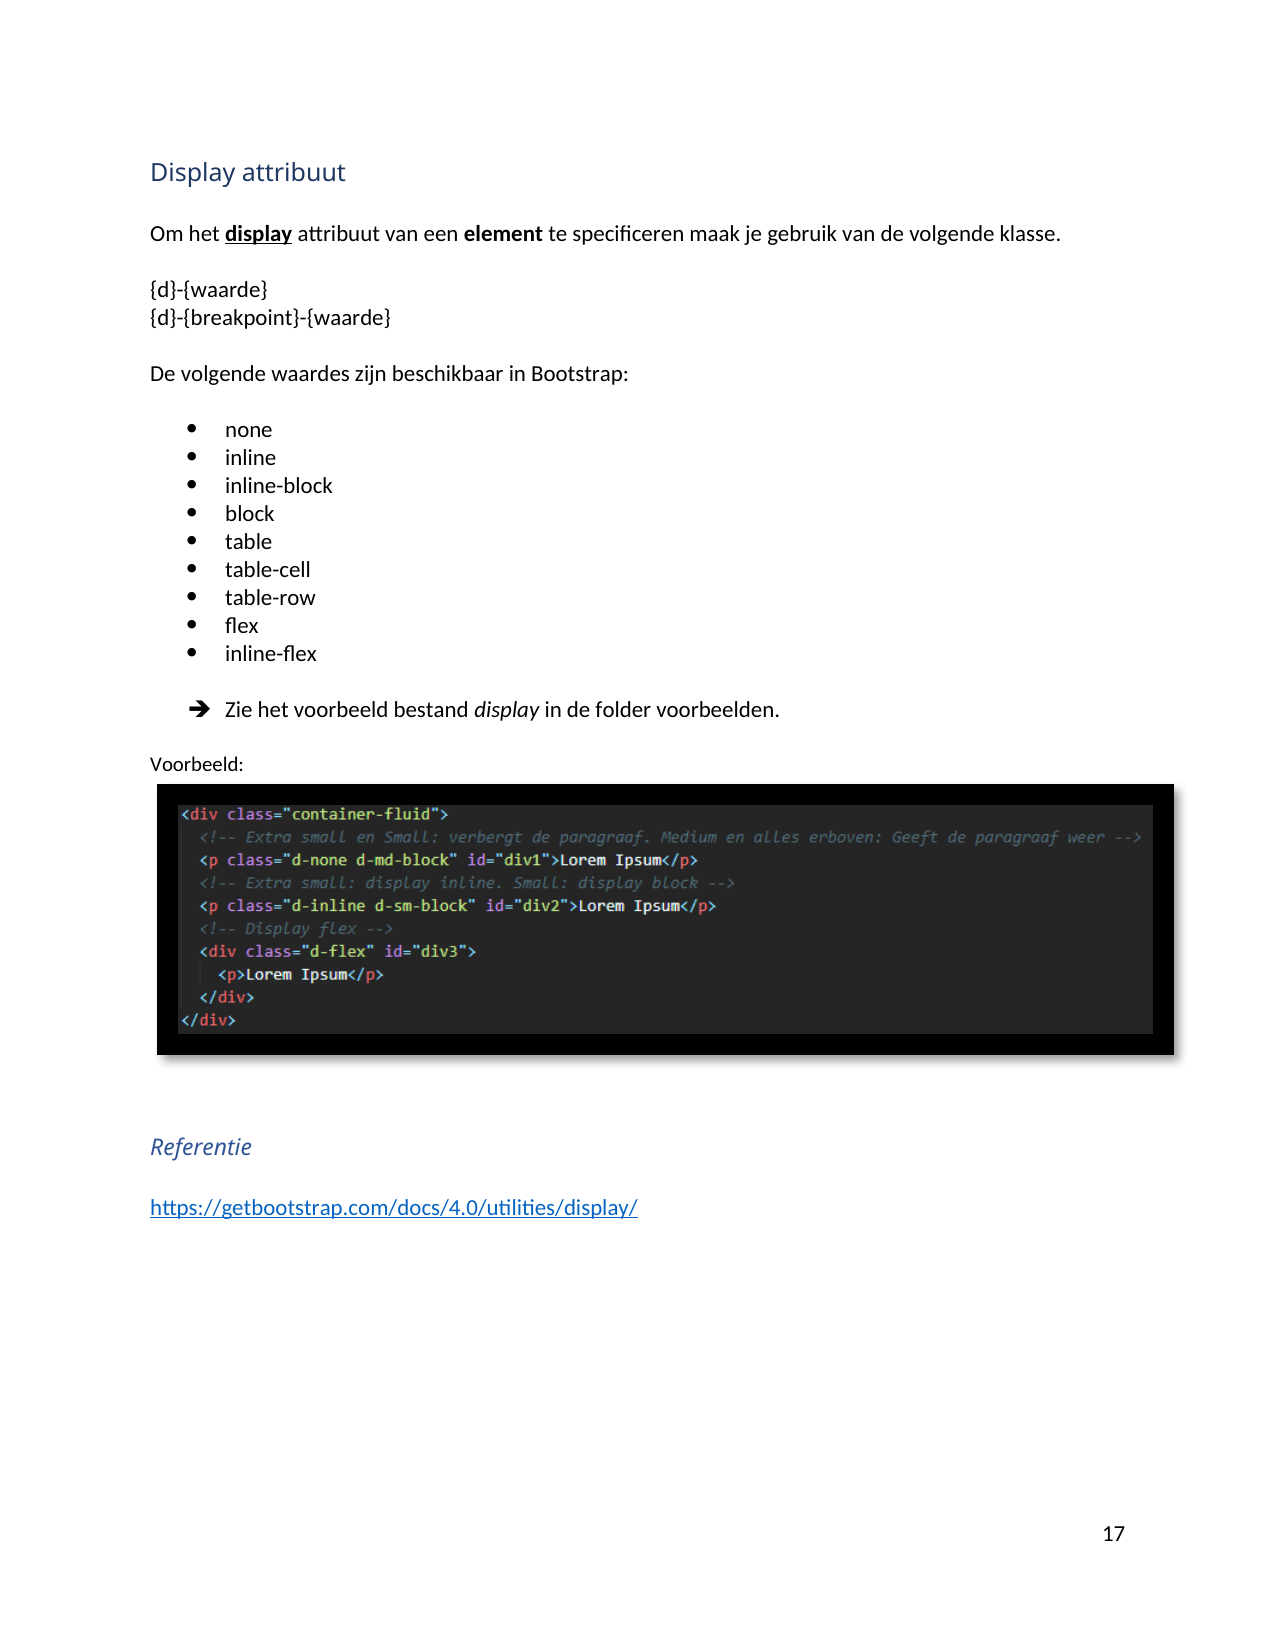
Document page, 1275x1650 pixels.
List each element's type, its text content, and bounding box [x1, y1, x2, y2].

text De volgende waardes zijn beschikbaar in Bootstrap: [150, 359, 1125, 387]
picture [178, 805, 1153, 1034]
list table [187, 527, 1125, 555]
subtitle Display attribuut [150, 154, 1125, 188]
list block [187, 499, 1125, 527]
subtitle Referentie [150, 1131, 1125, 1162]
list inline-flex [187, 639, 1125, 667]
text Om het display attribuut van een element te specificeren maak je gebruik van de volgende klasse. [150, 219, 1125, 247]
list inline-block [187, 471, 1125, 499]
list table-row [187, 583, 1125, 611]
text {d}-{waarde} [150, 275, 1125, 303]
text https://getbootstrap.com/docs/4.0/utilities/display/ [150, 1193, 1125, 1221]
list flex [187, 611, 1125, 639]
list table-cell [187, 555, 1125, 583]
list Zie het voorbeeld bestand display in de folder voorbeelden. [187, 695, 1125, 723]
list inline [187, 443, 1125, 471]
text {d}-{breakpoint}-{waarde} [150, 303, 1125, 331]
list none [187, 415, 1125, 443]
text Voorbeeld: [150, 751, 1125, 777]
